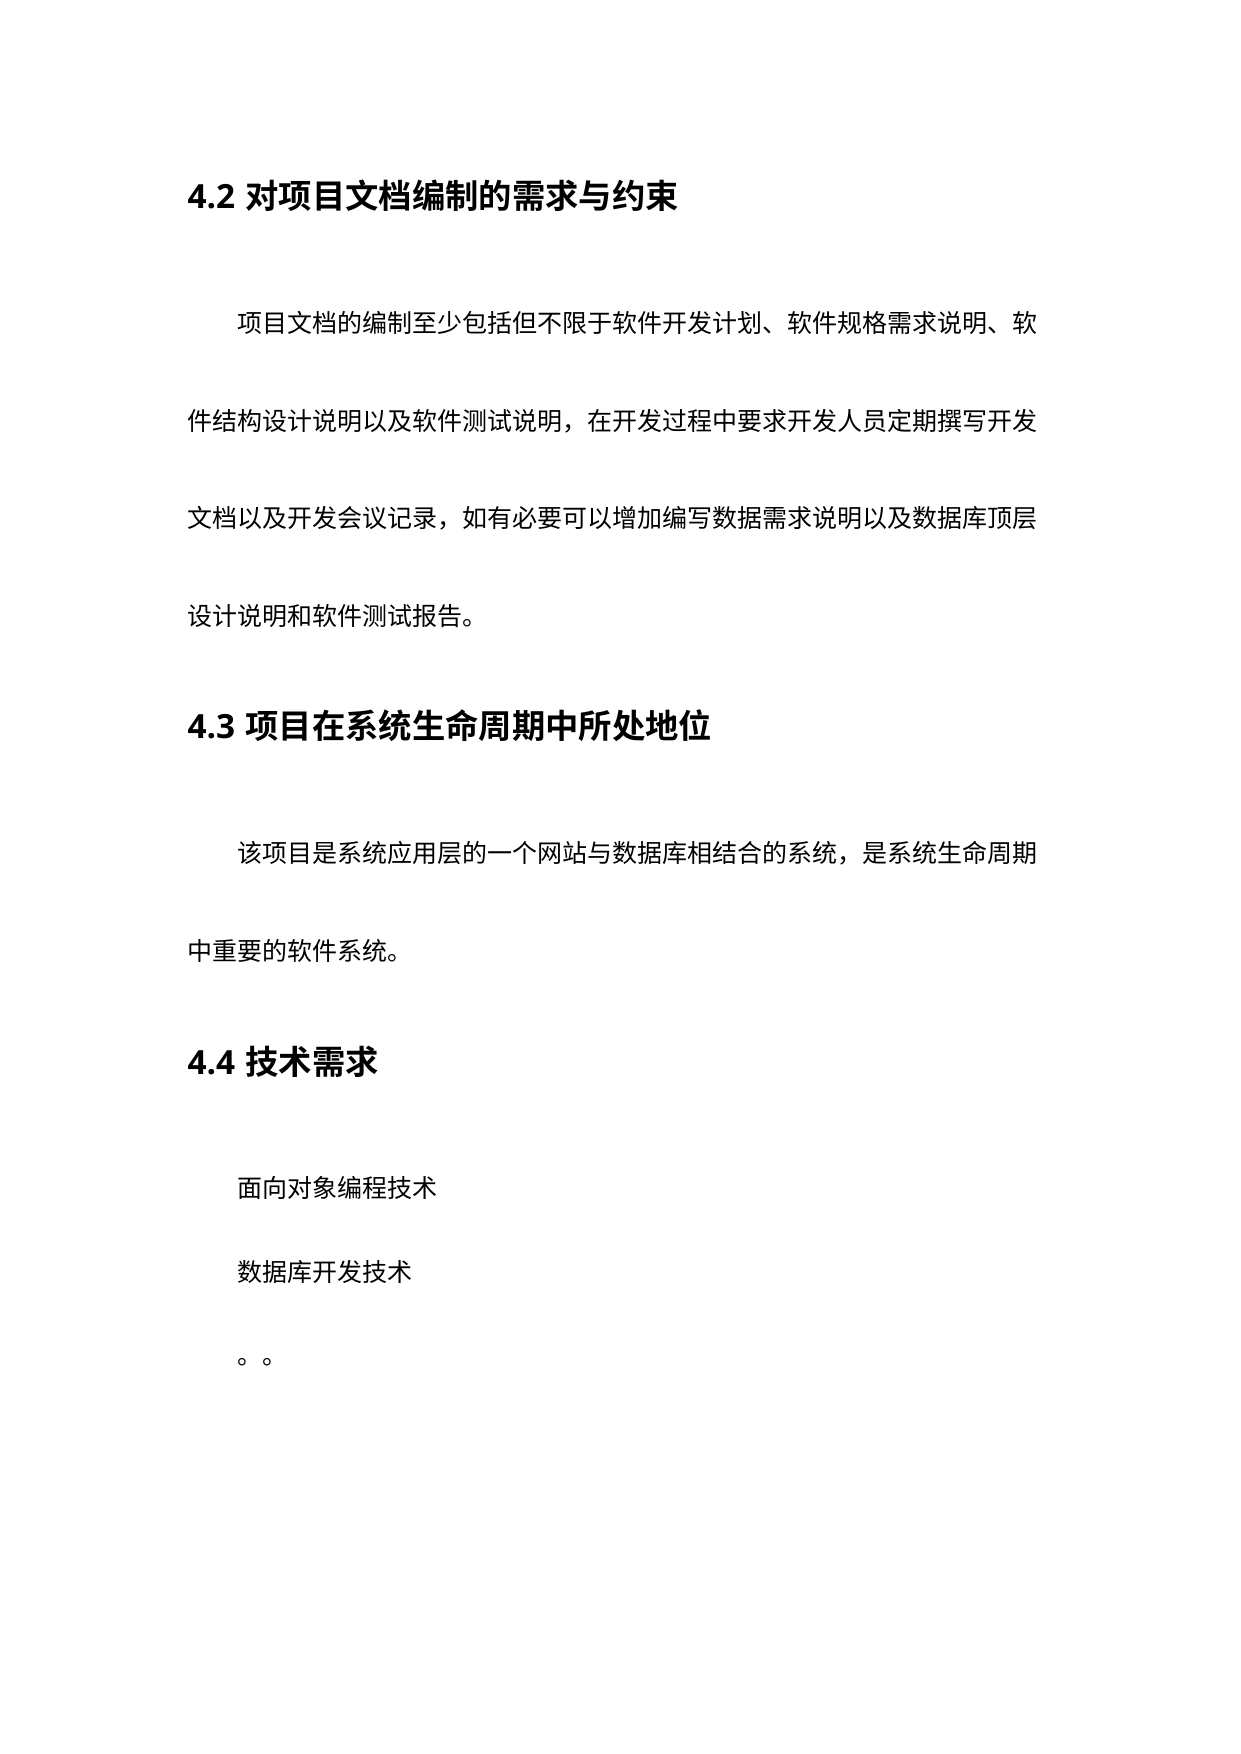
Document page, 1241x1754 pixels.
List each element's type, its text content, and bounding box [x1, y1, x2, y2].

subtitle 对项目文档编制的需求与约束 [187, 162, 1053, 227]
text 项目文档的编制至少包括但不限于软件开发计划、软件规格需求说明、软件结构设计说明以及软件测试说明，在开发过程中要求开发人员定期撰写开发文档以及开发会议记录，如有必要可以增加编写数据需求说明以及数据库顶层设计说明和软件测试报告。 [187, 289, 1053, 647]
subtitle 技术需求 [187, 1027, 1053, 1092]
text 数据库开发技术 [187, 1238, 1053, 1303]
text 该项目是系统应用层的一个网站与数据库相结合的系统，是系统生命周期中重要的软件系统。 [187, 819, 1053, 982]
subtitle 项目在系统生命周期中所处地位 [187, 692, 1053, 757]
text 。。 [187, 1321, 1053, 1386]
text 面向对象编程技术 [187, 1154, 1053, 1219]
